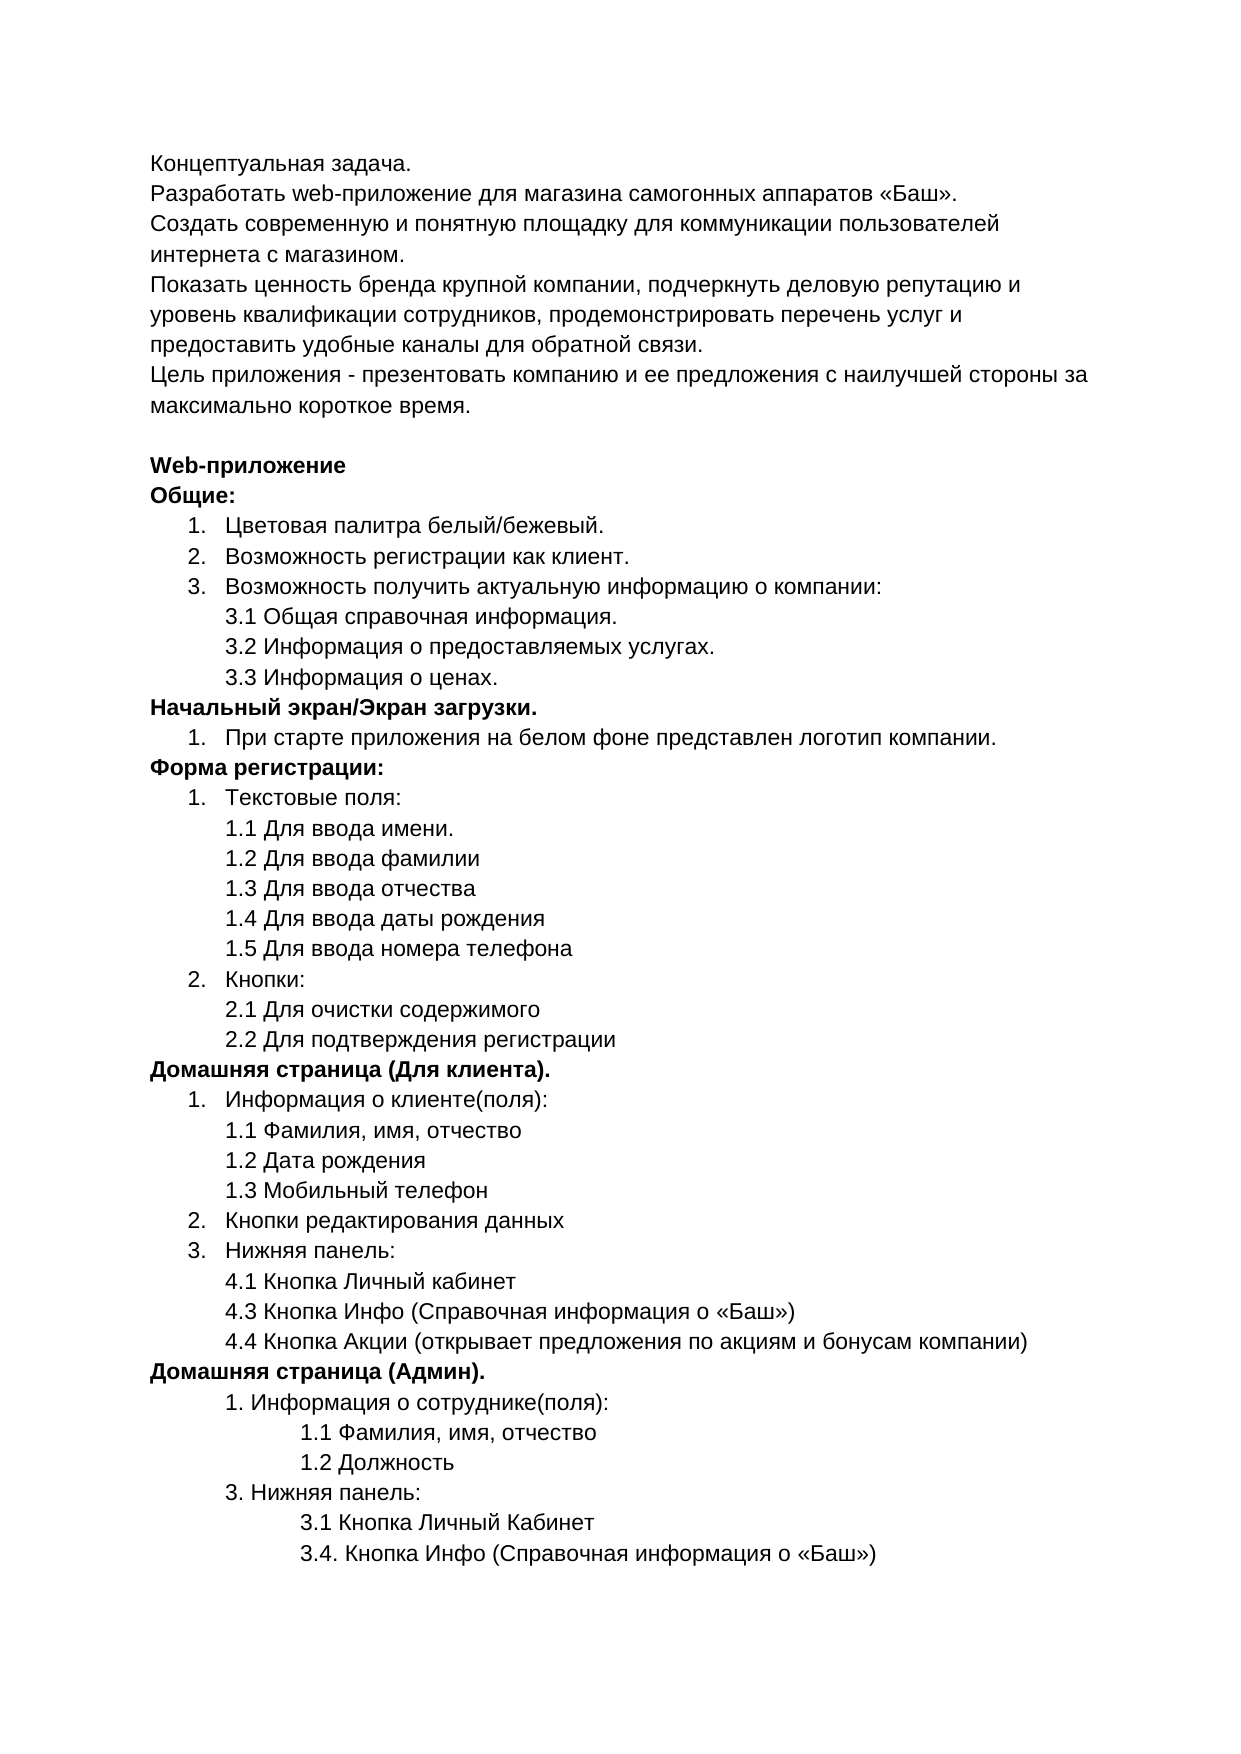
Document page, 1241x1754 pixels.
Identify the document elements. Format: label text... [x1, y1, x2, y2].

text 1. Информация о сотруднике(поля): [225, 1388, 1090, 1415]
list Возможность получить актуальную информацию о компании: [187, 573, 1090, 599]
list Кнопки: [187, 966, 1090, 992]
text Форма регистрации: [150, 754, 1090, 781]
text Общие: [150, 482, 1090, 509]
text Показать ценность бренда крупной компании, подчеркнуть деловую репутацию и уровень квалификации сотрудников, продемонстрировать перечень услуг и предоставить удобные каналы для обратной связи. [150, 271, 1090, 358]
text 3. Нижняя панель: [225, 1479, 1090, 1506]
text 1.3 Мобильный телефон [225, 1177, 1090, 1203]
list Текстовые поля: [187, 784, 1090, 811]
list Для ввода фамилии [225, 845, 1090, 871]
list При старте приложения на белом фоне представлен логотип компании. [187, 724, 1090, 750]
list Нижняя панель: [187, 1237, 1090, 1264]
list Для ввода имени. [225, 814, 1090, 841]
text 1.1 Фамилия, имя, отчество [225, 1117, 1090, 1143]
text 4.3 Кнопка Инфо (Справочная информация о «Баш») [225, 1298, 1090, 1324]
text 3.3 Информация о ценах. [225, 663, 1090, 690]
list Информация о клиенте(поля): [187, 1086, 1090, 1113]
text 2.1 Для очистки содержимого [225, 996, 1090, 1022]
text 2.2 Для подтверждения регистрации [225, 1026, 1090, 1052]
list Цветовая палитра белый/бежевый. [187, 512, 1090, 539]
text Цель приложения - презентовать компанию и ее предложения с наилучшей стороны за максимально короткое время. [150, 361, 1090, 418]
text 3.4. Кнопка Инфо (Справочная информация о «Баш») [225, 1539, 1090, 1566]
text Домашняя страница (Админ). [150, 1358, 1090, 1385]
text Разработать web-приложение для магазина самогонных аппаратов «Баш». [150, 180, 1090, 207]
text 3.1 Кнопка Личный Кабинет [225, 1509, 1090, 1536]
list Кнопки редактирования данных [187, 1207, 1090, 1234]
text Домашняя страница (Для клиента). [150, 1056, 1090, 1083]
text 1.5 Для ввода номера телефона [225, 935, 1090, 962]
text 1.1 Фамилия, имя, отчество [225, 1419, 1090, 1445]
text 1.2 Должность [225, 1449, 1090, 1475]
text 3.1 Общая справочная информация. [225, 603, 1090, 629]
text 3.2 Информация о предоставляемых услугах. [225, 633, 1090, 660]
text 1.2 Дата рождения [225, 1147, 1090, 1173]
text 4.4 Кнопка Акции (открывает предложения по акциям и бонусам компании) [225, 1328, 1090, 1354]
list Для ввода даты рождения [225, 905, 1090, 932]
list Возможность регистрации как клиент. [187, 543, 1090, 569]
text Создать современную и понятную площадку для коммуникации пользователей интернета с магазином. [150, 210, 1090, 267]
text Начальный экран/Экран загрузки. [150, 694, 1090, 720]
text Концептуальная задача. [150, 150, 1090, 176]
text 4.1 Кнопка Личный кабинет [225, 1268, 1090, 1294]
text Web-приложение [150, 452, 1090, 478]
list Для ввода отчества [225, 875, 1090, 901]
